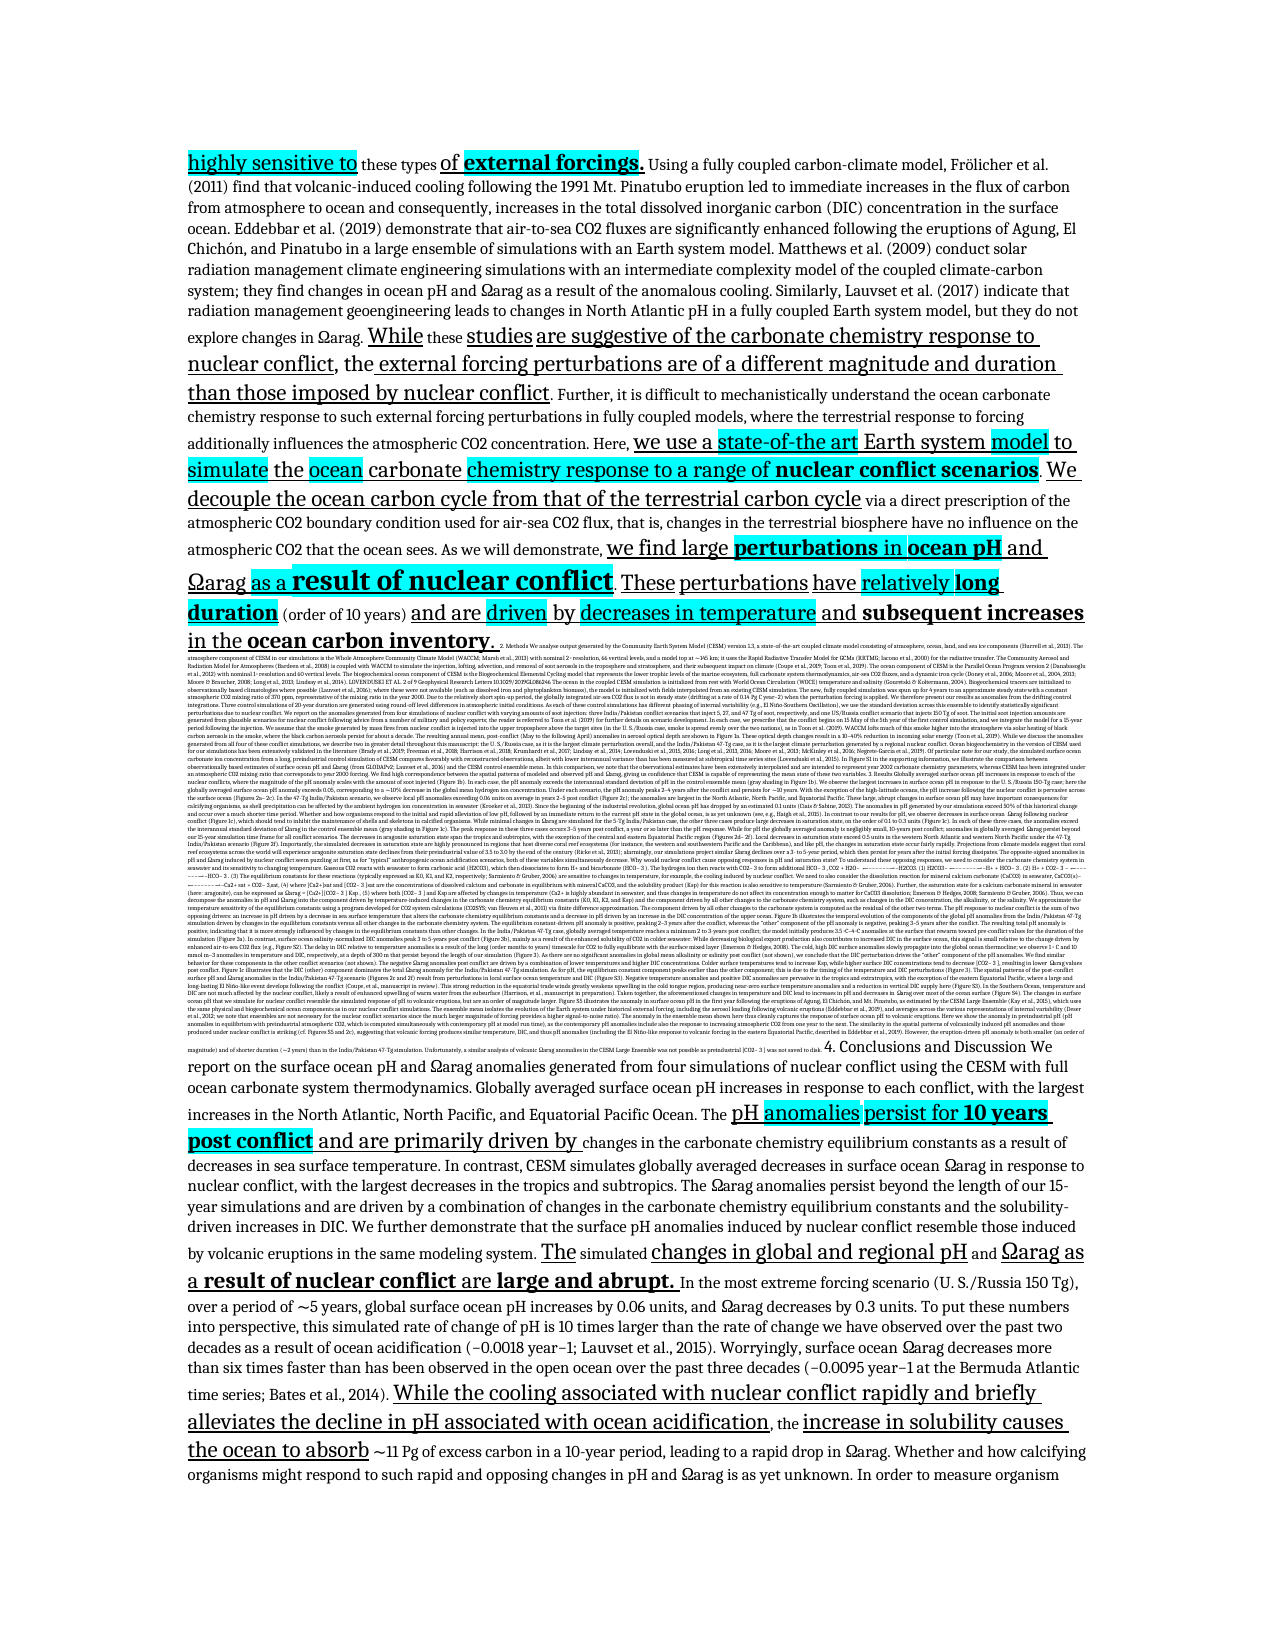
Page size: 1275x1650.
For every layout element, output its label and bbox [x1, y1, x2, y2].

text [187, 150, 1087, 1484]
